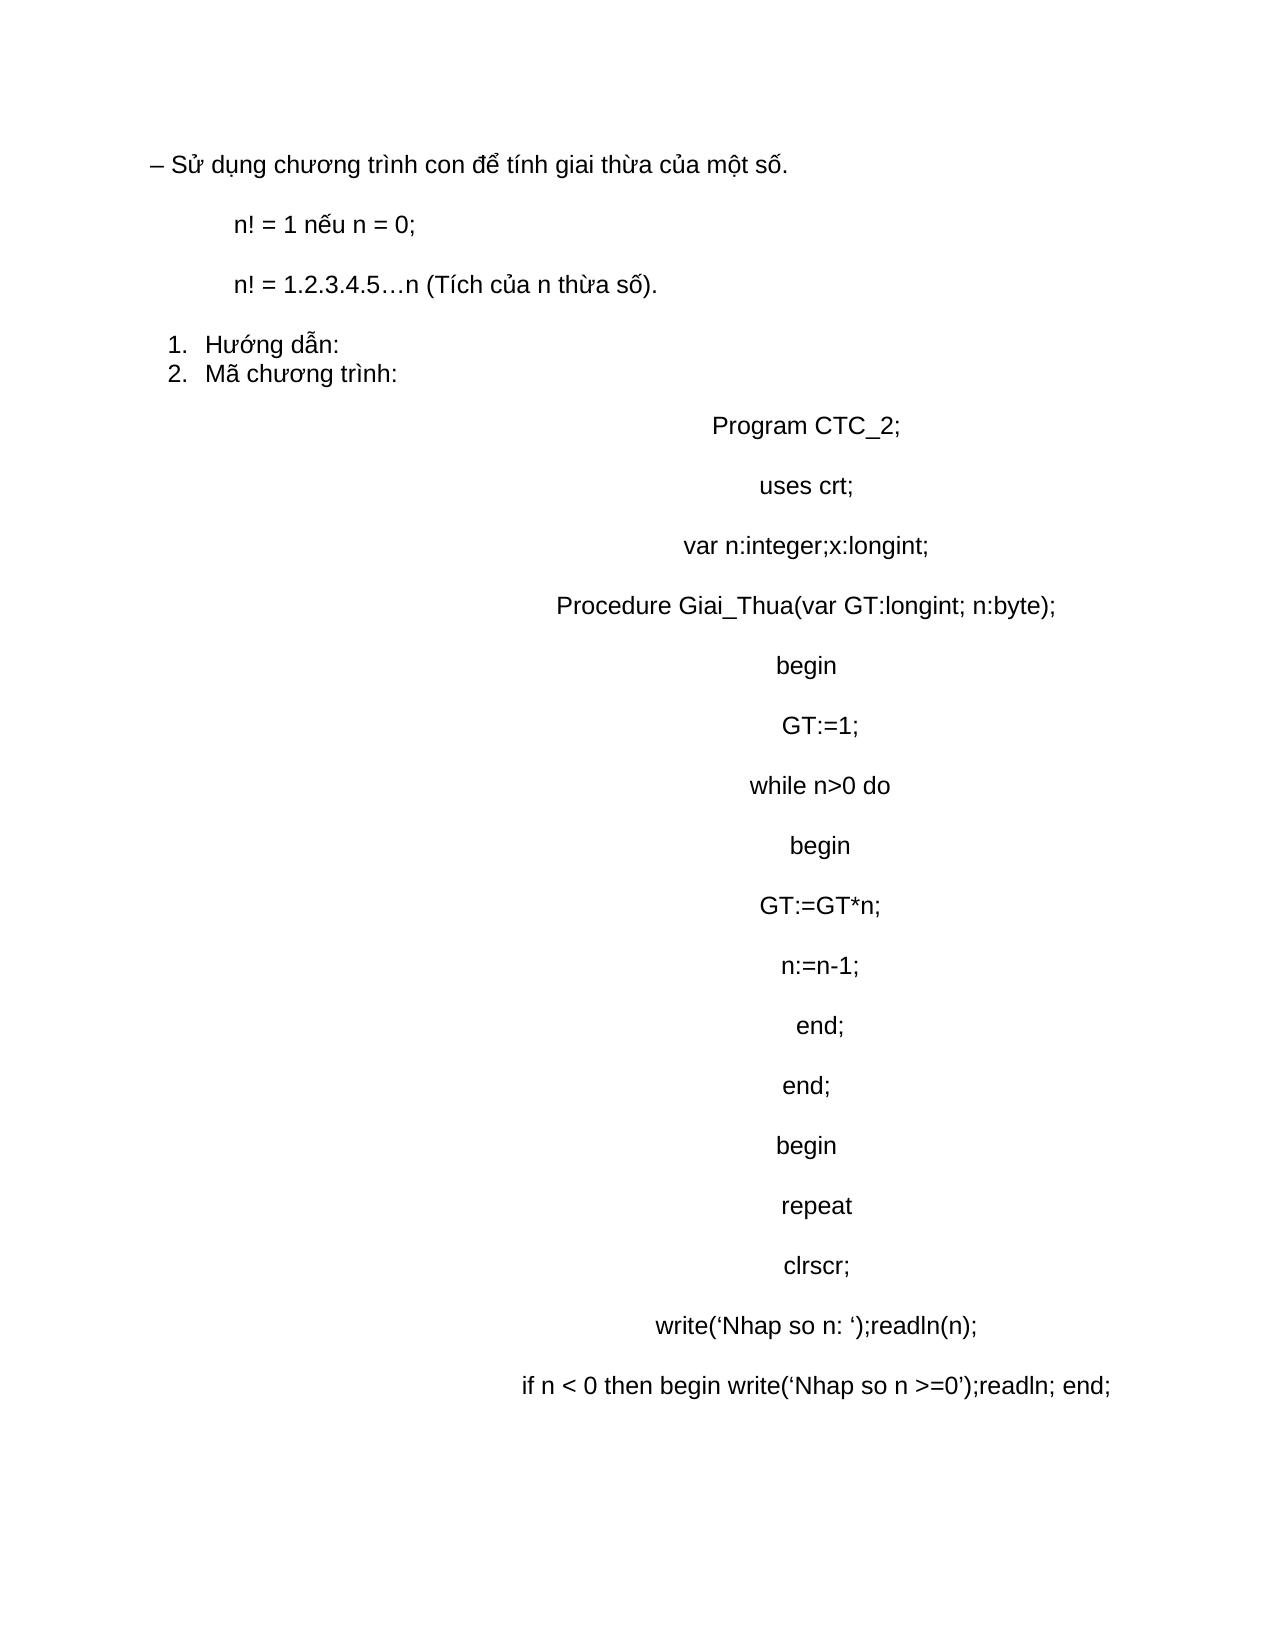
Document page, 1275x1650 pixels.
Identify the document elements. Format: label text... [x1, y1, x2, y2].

text n! = 1 nếu n = 0; [150, 210, 1125, 239]
list Hướng dẫn: [167, 330, 1125, 359]
list Mã chương trình: [167, 359, 1125, 387]
text – Sử dụng chương trình con để tính giai thừa của một số. [150, 150, 1125, 179]
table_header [150, 388, 1275, 1454]
text n! = 1.2.3.4.5…n (Tích của n thừa số). [150, 270, 1125, 299]
